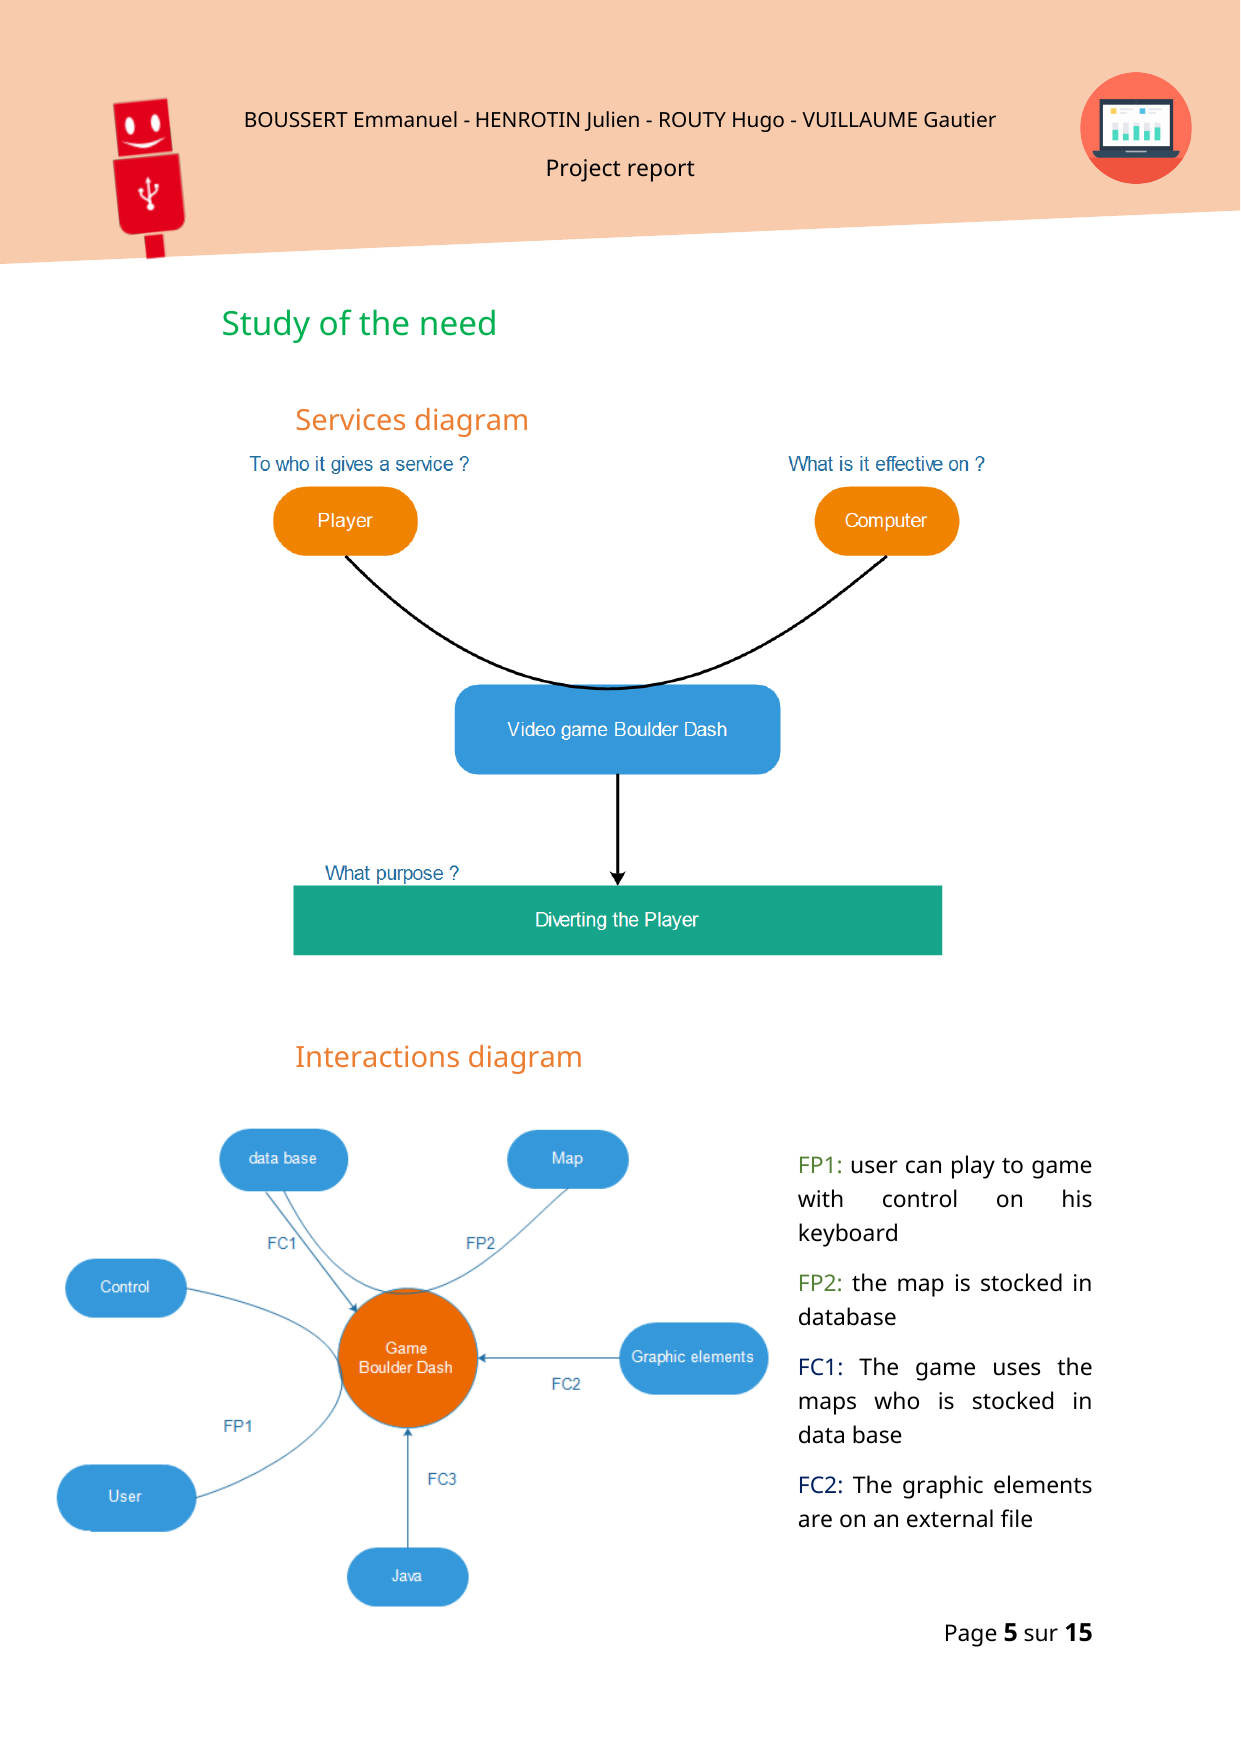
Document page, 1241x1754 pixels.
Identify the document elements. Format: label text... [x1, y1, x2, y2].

text Services diagram [221, 399, 1093, 439]
text FP1: user can play to game with control on his keyboard [779, 1149, 1093, 1248]
picture [1080, 72, 1192, 184]
subtitle Study of the need [148, 299, 1093, 345]
text FP2: the map is stocked in database [779, 1267, 1093, 1332]
text FC2: The graphic elements are on an external file [779, 1469, 1093, 1534]
text FC1: The game uses the maps who is stocked in data base [779, 1351, 1093, 1450]
text Interactions diagram [221, 1036, 1093, 1076]
picture [234, 450, 1005, 961]
picture [42, 1124, 779, 1615]
